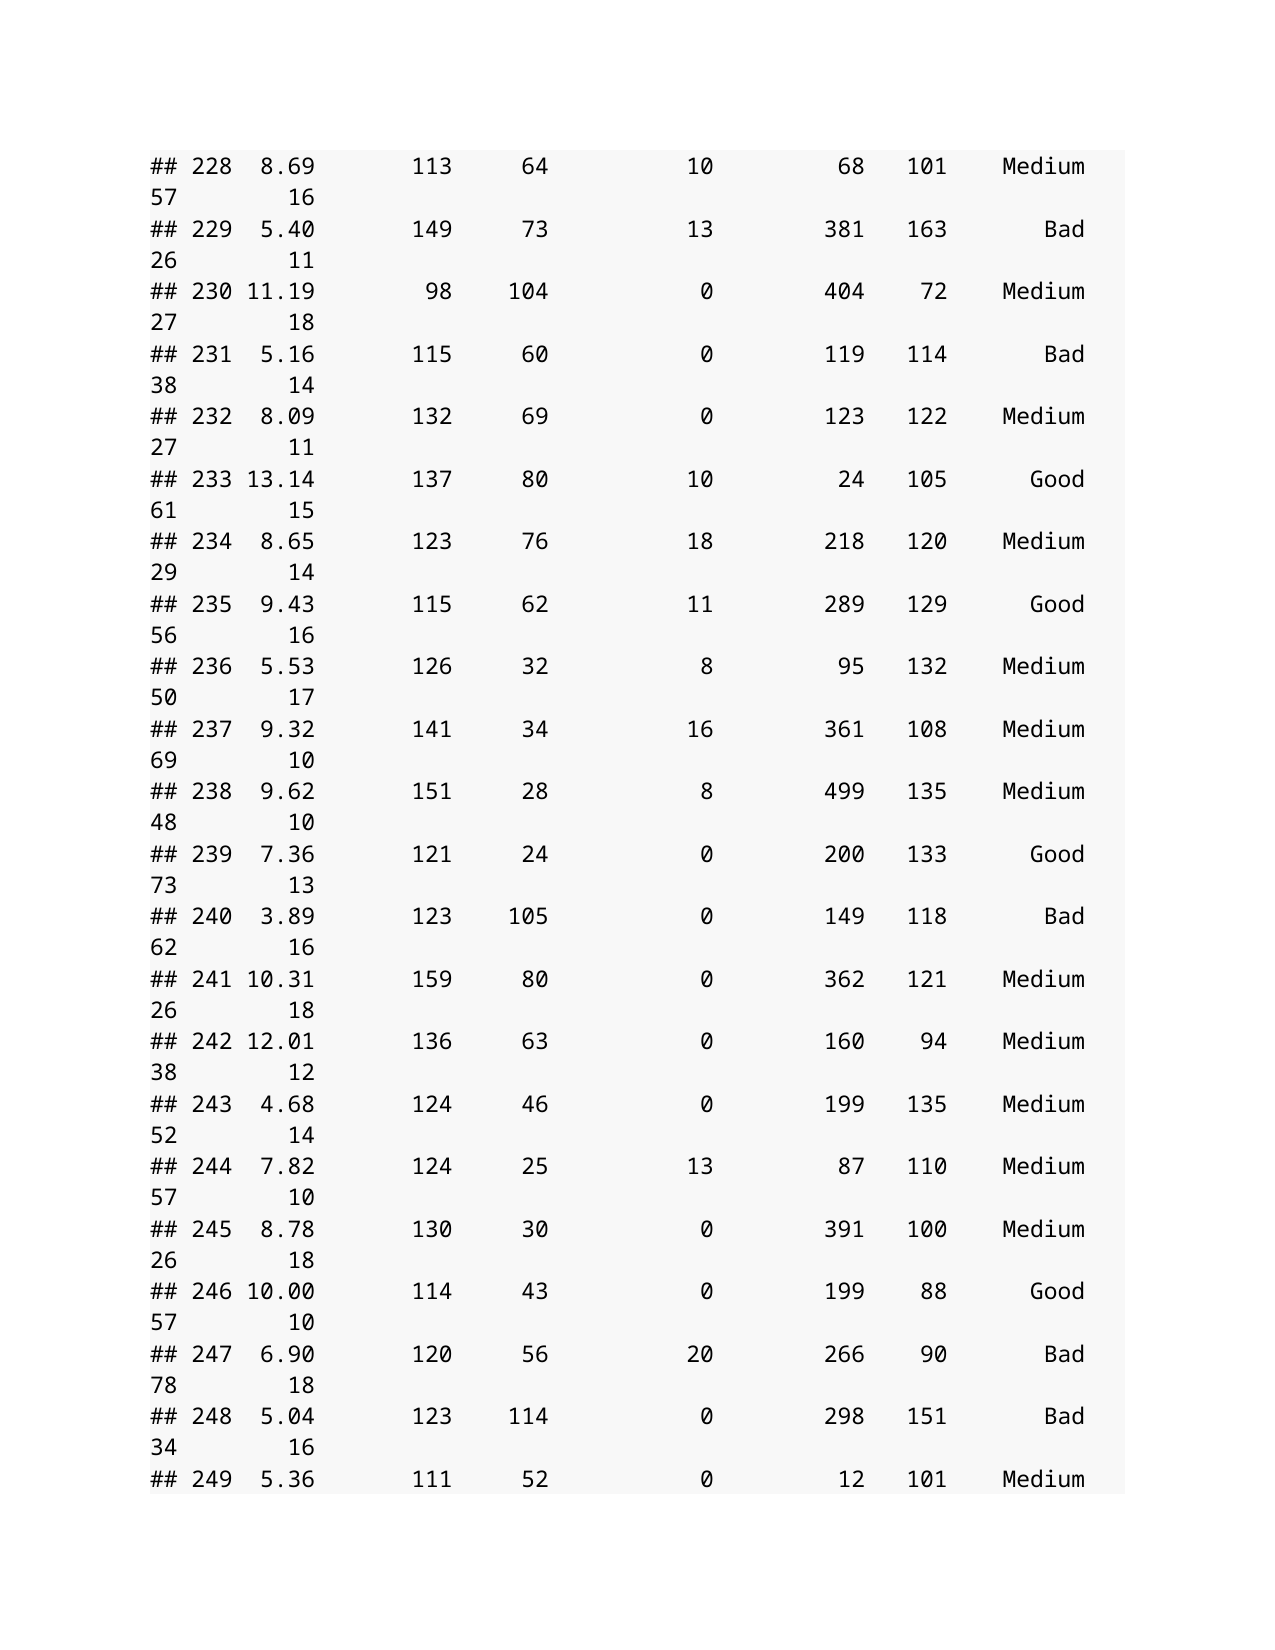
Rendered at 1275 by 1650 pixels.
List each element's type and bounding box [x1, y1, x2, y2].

text [150, 150, 1125, 1494]
